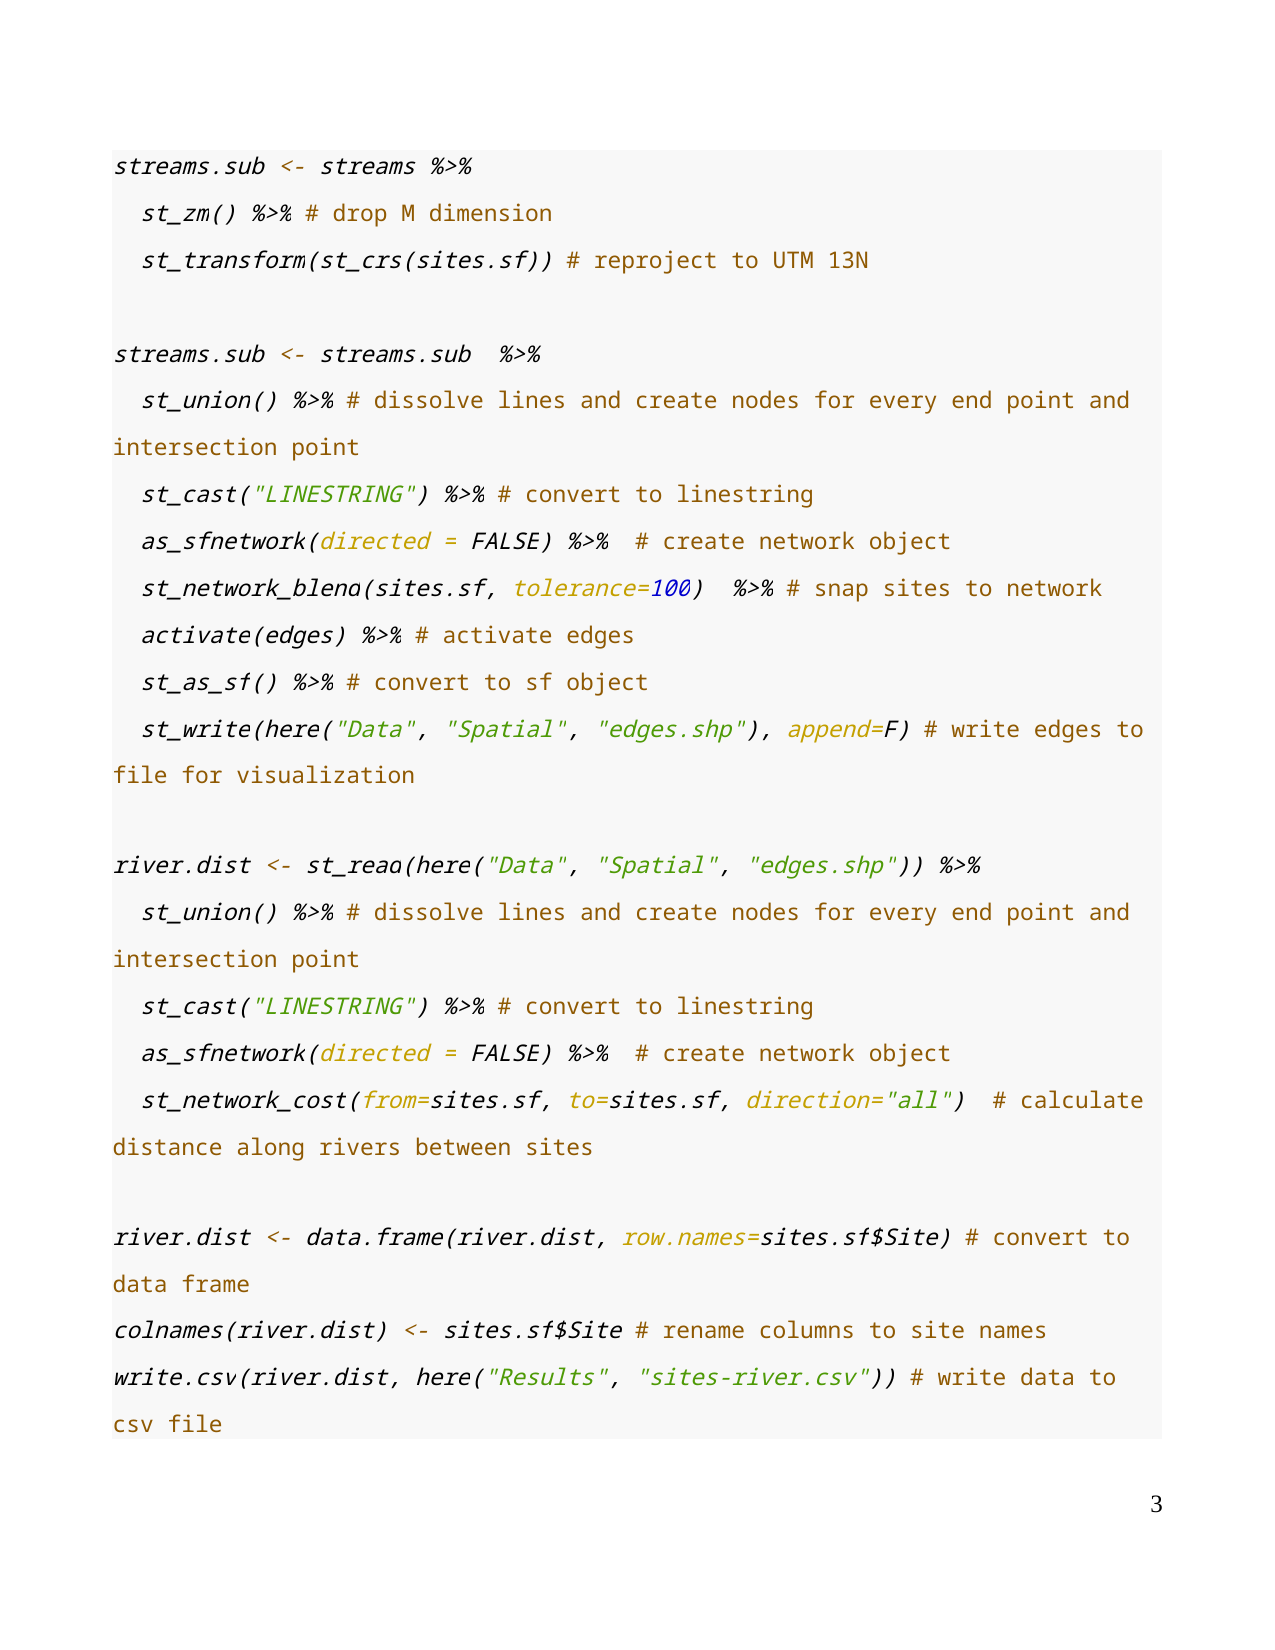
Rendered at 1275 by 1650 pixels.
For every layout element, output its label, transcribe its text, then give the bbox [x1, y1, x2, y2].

text streams.sub <- streams %>% st_zm() %>% # drop M dimension st_transform(st_crs(sites.sf)) # reproject to UTM 13N streams.sub <- streams.sub %>% st_union() %>% # dissolve lines and create nodes for every end point and intersection point st_cast("LINESTRING") %>% # convert to linestring as_sfnetwork(directed = FALSE) %>% # create network object st_network_blend(sites.sf, tolerance=100) %>% # snap sites to network activate(edges) %>% # activate edges st_as_sf() %>% # convert to sf object st_write(here("Data", "Spatial", "edges.shp"), append=F) # write edges to file for visualization river.dist <- st_read(here("Data", "Spatial", "edges.shp")) %>% st_union() %>% # dissolve lines and create nodes for every end point and intersection point st_cast("LINESTRING") %>% # convert to linestring as_sfnetwork(directed = FALSE) %>% # create network object st_network_cost(from=sites.sf, to=sites.sf, direction="all") # calculate distance along rivers between sites river.dist <- data.frame(river.dist, row.names=sites.sf$Site) # convert to data frame colnames(river.dist) <- sites.sf$Site # rename columns to site names write.csv(river.dist, here("Results", "sites-river.csv")) # write data to csv file [112, 150, 1162, 1439]
